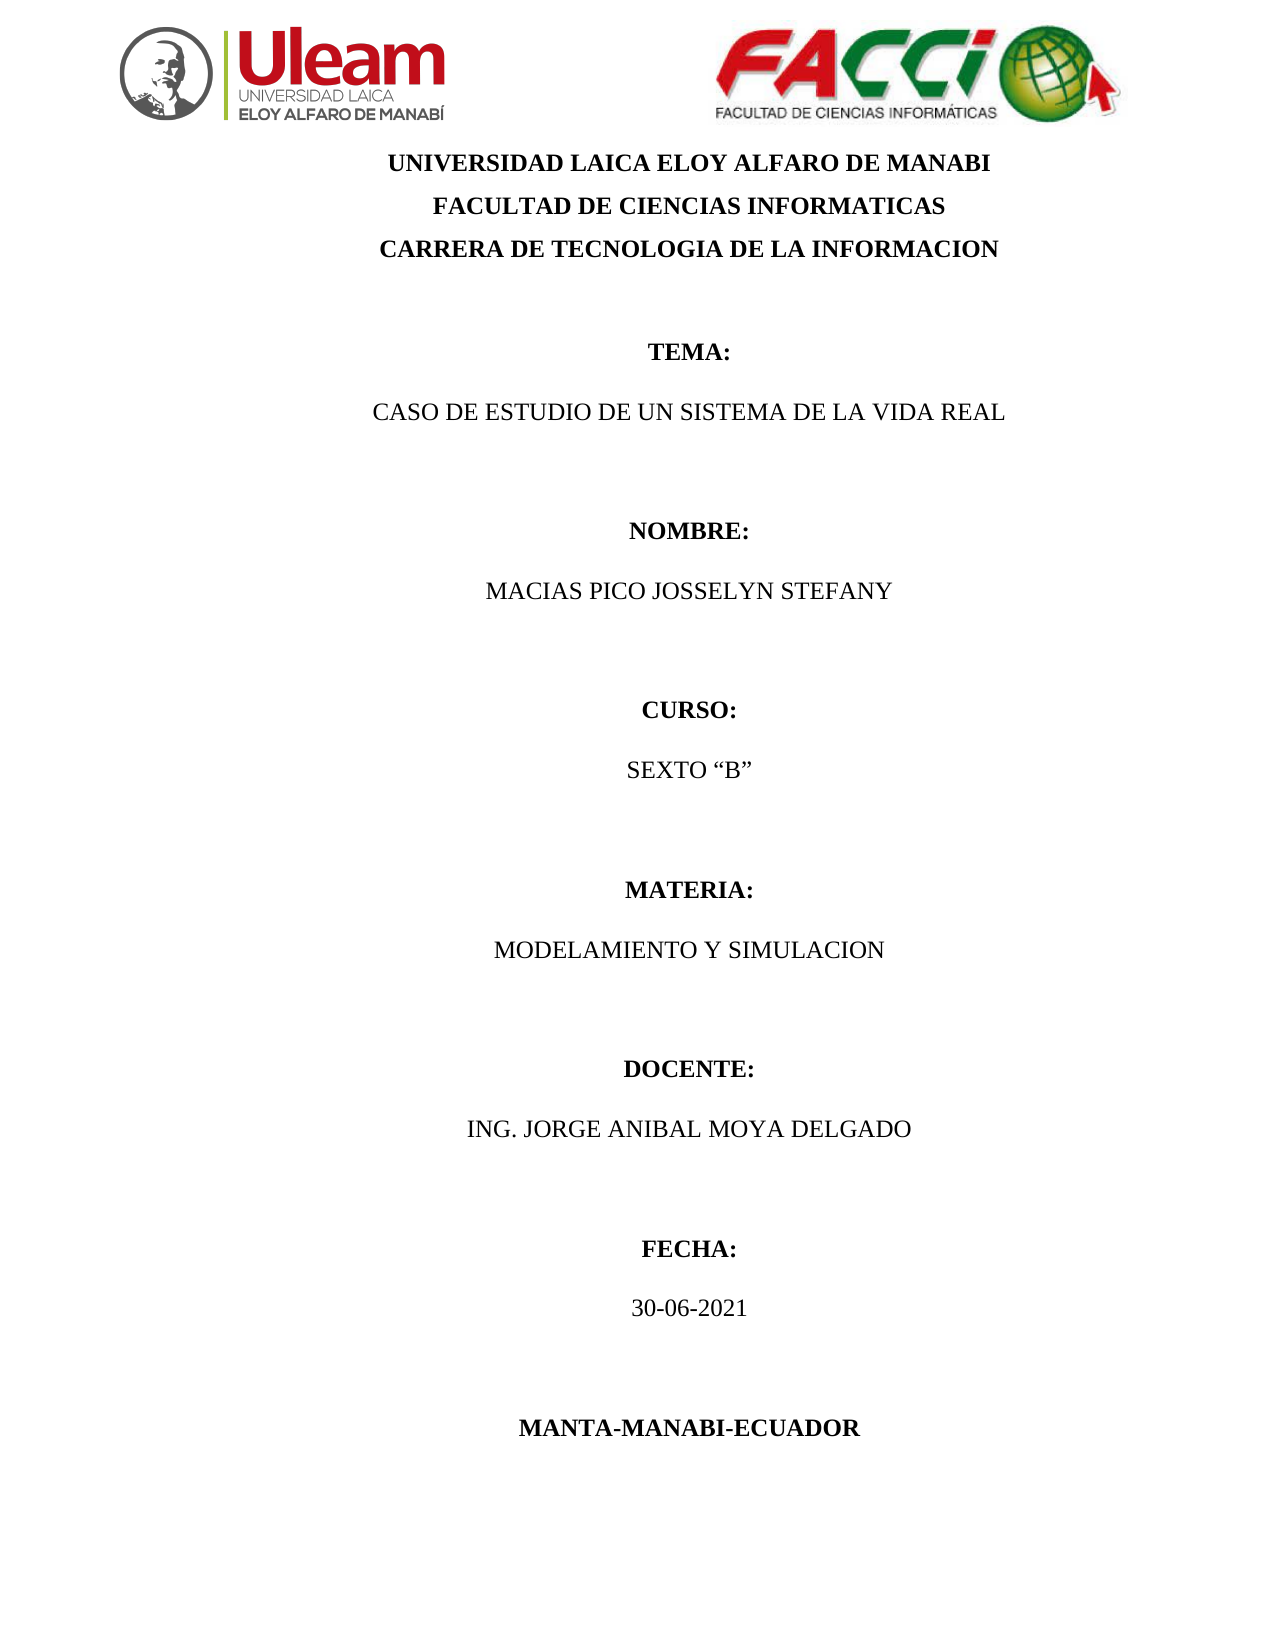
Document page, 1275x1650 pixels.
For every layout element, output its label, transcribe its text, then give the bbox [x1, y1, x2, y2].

picture [700, 20, 1177, 127]
text FECHA: [207, 1234, 1098, 1262]
text CURSO: [207, 696, 1098, 724]
picture [86, 17, 460, 135]
text FACULTAD DE CIENCIAS INFORMATICAS [207, 191, 1098, 219]
text MODELAMIENTO Y SIMULACION [207, 935, 1098, 963]
text CARRERA DE TECNOLOGIA DE LA INFORMACION [207, 234, 1098, 263]
text DOCENTE: [207, 1054, 1098, 1083]
text TEMA: [207, 337, 1098, 366]
text ING. JORGE ANIBAL MOYA DELGADO [207, 1114, 1098, 1143]
text 30-06-2021 [207, 1293, 1098, 1322]
text SEXTO “B” [207, 755, 1098, 784]
text MATERIA: [207, 875, 1098, 904]
text CASO DE ESTUDIO DE UN SISTEMA DE LA VIDA REAL [207, 397, 1098, 425]
text MACIAS PICO JOSSELYN STEFANY [207, 576, 1098, 605]
text MANTA-MANABI-ECUADOR [207, 1413, 1098, 1442]
text UNIVERSIDAD LAICA ELOY ALFARO DE MANABI [207, 148, 1098, 176]
text NOMBRE: [207, 516, 1098, 545]
